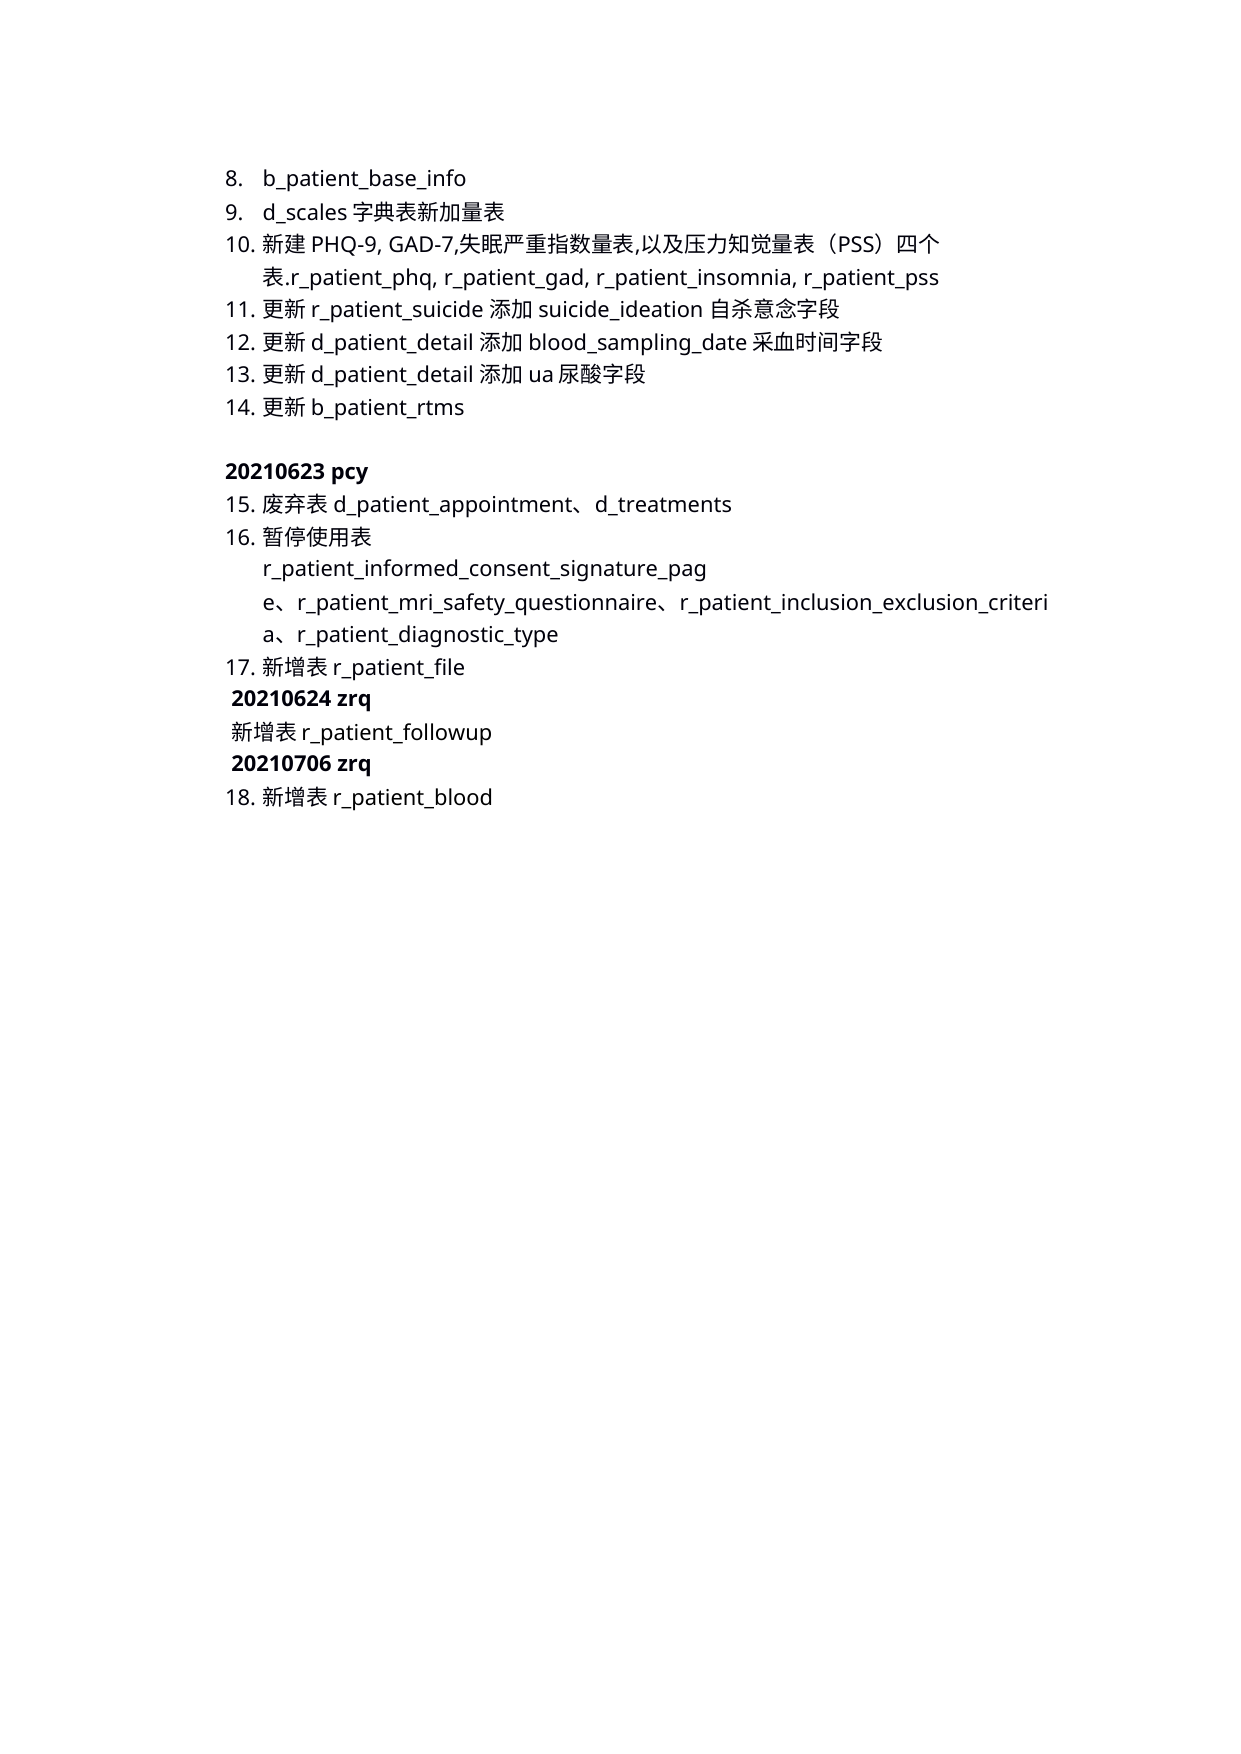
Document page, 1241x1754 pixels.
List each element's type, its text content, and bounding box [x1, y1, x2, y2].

list 更新d_patient_detail 添加 ua尿酸字段 [225, 357, 1053, 389]
list d_scales字典表新加量表 [225, 194, 1053, 227]
list 新增表r_patient_file [225, 649, 1053, 682]
text 20210623 pcy [225, 454, 1053, 487]
list 20210624 zrq [187, 682, 1053, 714]
list 废弃表 d_patient_appointment、d_treatments [225, 487, 1053, 519]
list 更新r_patient_suicide 添加 suicide_ideation 自杀意念字段 [225, 292, 1053, 324]
list b_patient_base_info [225, 162, 1053, 194]
list 新增表r_patient_blood [225, 779, 1053, 844]
list 新建PHQ-9, GAD-7,失眠严重指数量表,以及压力知觉量表（PSS）四个表.r_patient_phq, r_patient_gad, r_patient_insomnia, r_patient_pss [225, 227, 1053, 292]
list 新增表r_patient_followup 20210706 zrq [187, 714, 1053, 779]
list 更新d_patient_detail 添加 blood_sampling_date采血时间字段 [225, 324, 1053, 357]
list 更新b_patient_rtms [225, 389, 1053, 422]
list 暂停使用表 r_patient_informed_consent_signature_page、r_patient_mri_safety_questionnaire、r_patient_inclusion_exclusion_criteria、r_patient_diagnostic_type [225, 519, 1053, 649]
